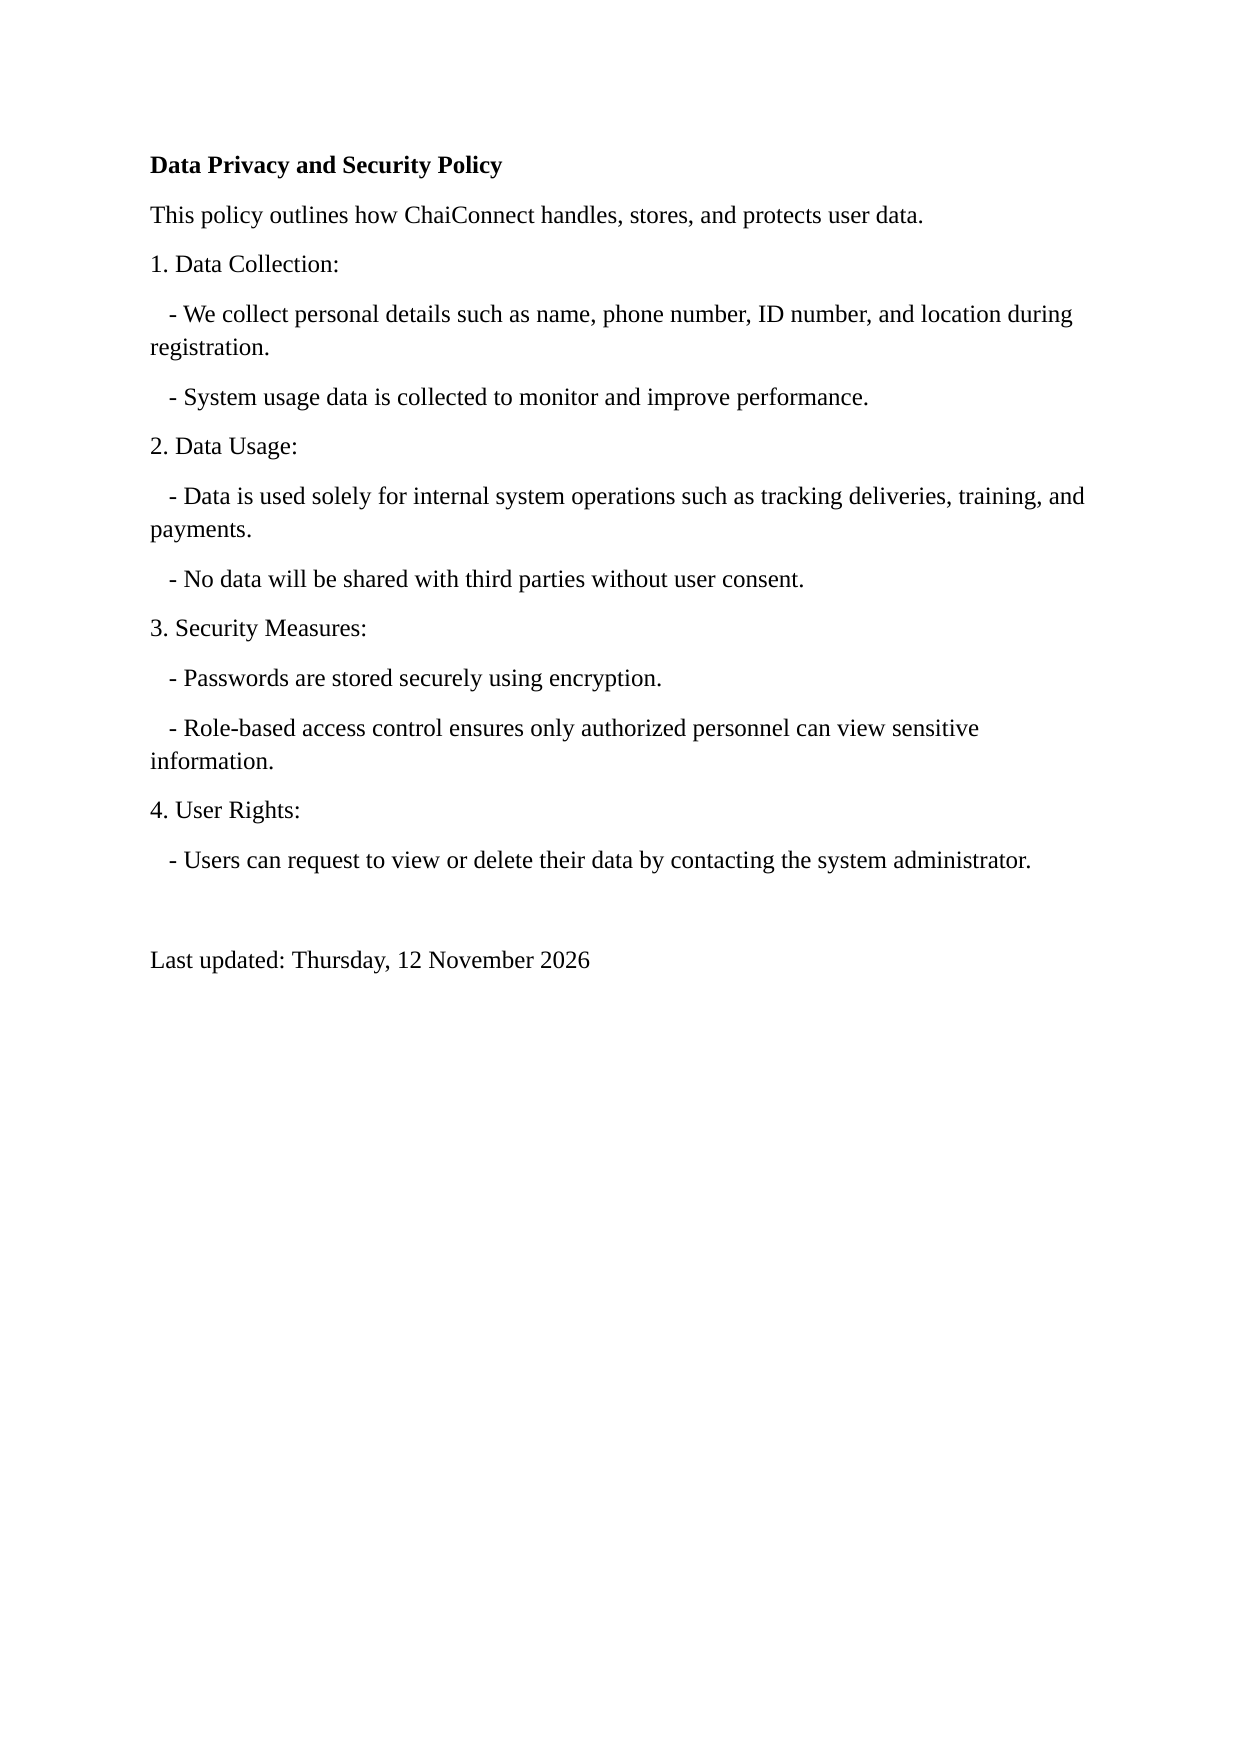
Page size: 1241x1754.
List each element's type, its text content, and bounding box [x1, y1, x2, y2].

text 3. Security Measures: [150, 613, 1090, 642]
text - Users can request to view or delete their data by contacting the system administrator. [150, 845, 1090, 874]
text - No data will be shared with third parties without user consent. [150, 564, 1090, 593]
text - Role-based access control ensures only authorized personnel can view sensitive information. [150, 713, 1090, 775]
text - Passwords are stored securely using encryption. [150, 663, 1090, 692]
text 2. Data Usage: [150, 431, 1090, 460]
text 1. Data Collection: [150, 249, 1090, 278]
text This policy outlines how ChaiConnect handles, stores, and protects user data. [150, 200, 1090, 228]
text - Data is used solely for internal system operations such as tracking deliveries, training, and payments. [150, 481, 1090, 543]
text 4. User Rights: [150, 796, 1090, 824]
text - System usage data is collected to monitor and improve performance. [150, 382, 1090, 411]
text - We collect personal details such as name, phone number, ID number, and location during registration. [150, 299, 1090, 361]
text Data Privacy and Security Policy [150, 150, 1090, 179]
text Last updated: Friday, 27 June 2025 [150, 945, 1090, 973]
